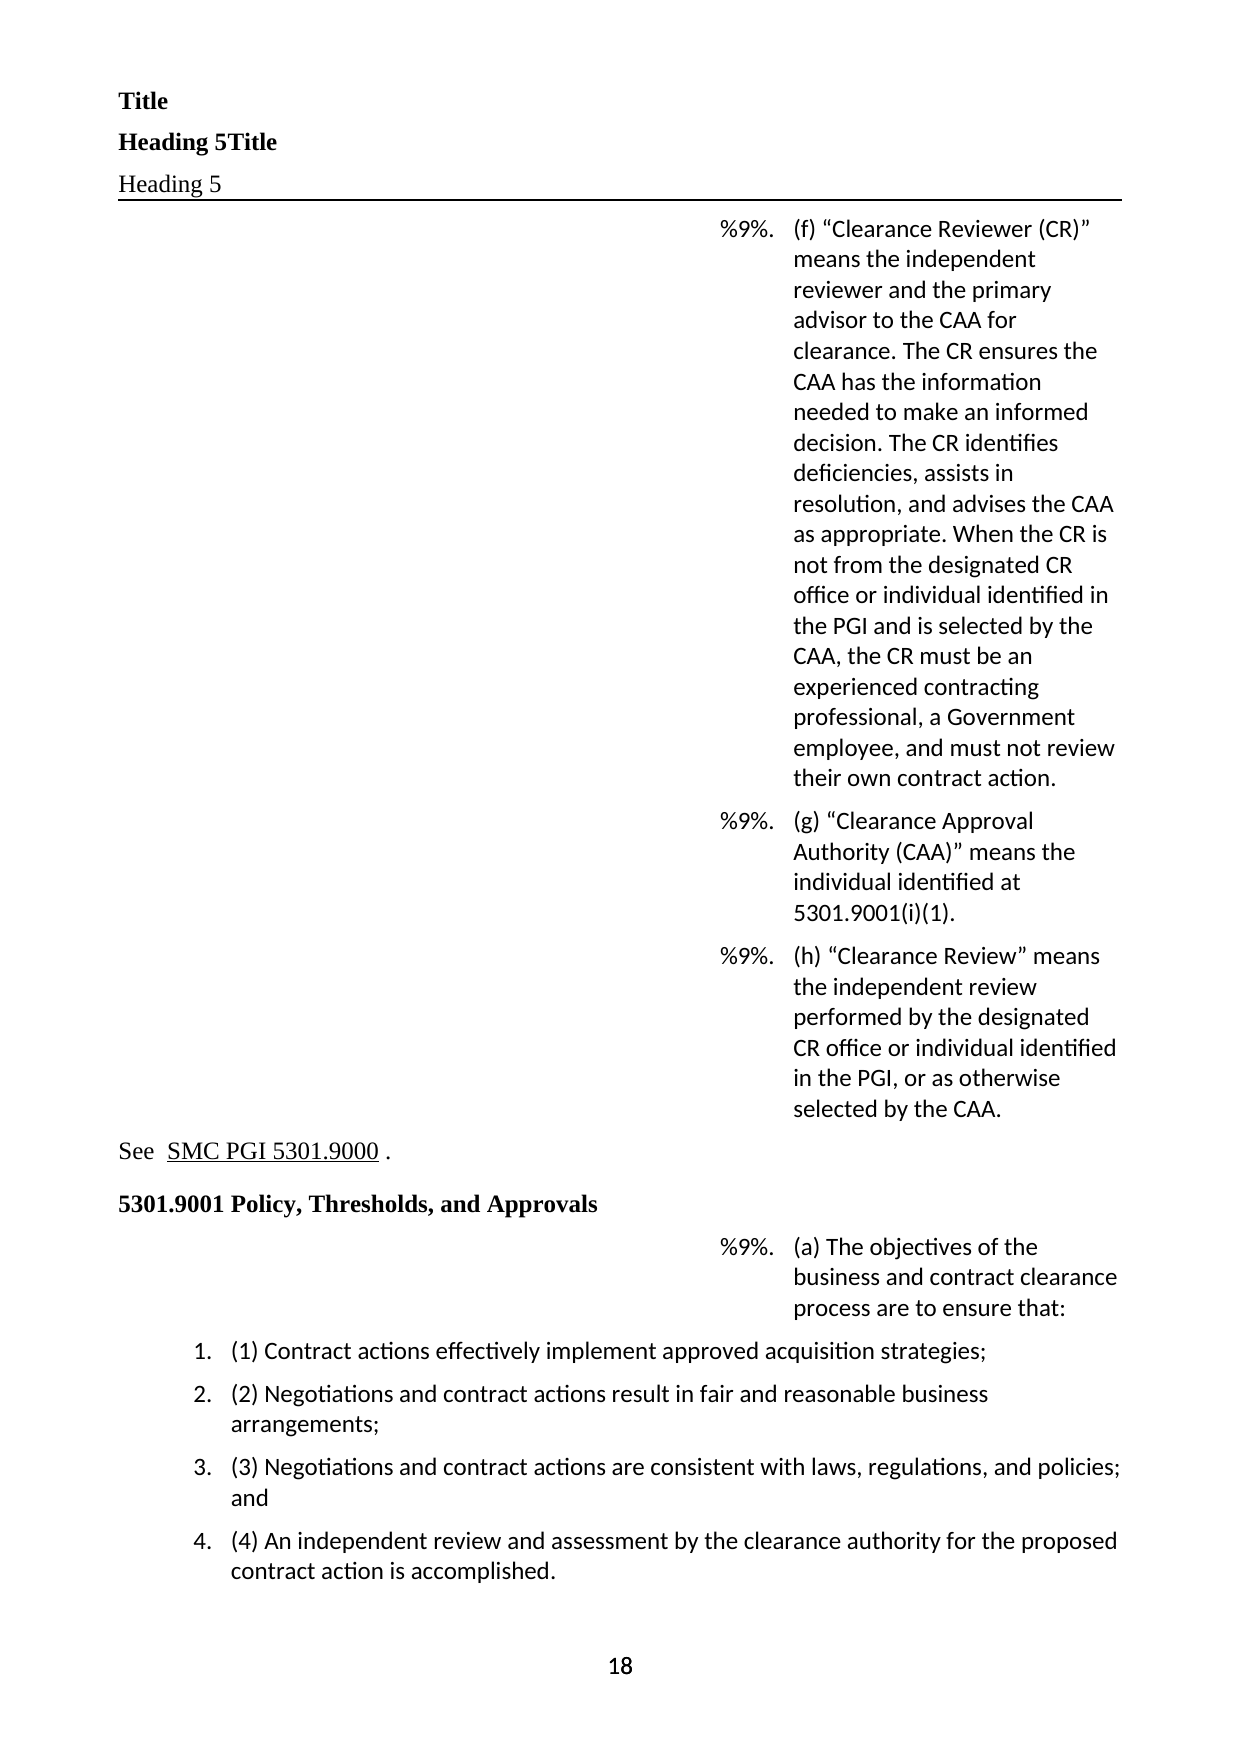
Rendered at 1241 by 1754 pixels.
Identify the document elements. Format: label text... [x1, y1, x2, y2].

list (2) Negotiations and contract actions result in fair and reasonable business arrangements; [193, 1378, 1122, 1439]
list (4) An independent review and assessment by the clearance authority for the proposed contract action is accomplished. [193, 1525, 1122, 1586]
list (h) “Clearance Review” means the independent review performed by the designated CR office or individual identified in the PGI, or as otherwise selected by the CAA. [774, 940, 1122, 1123]
list (a) The objectives of the business and contract clearance process are to ensure that: [774, 1231, 1122, 1322]
list (3) Negotiations and contract actions are consistent with laws, regulations, and policies; and [193, 1451, 1122, 1512]
list (1) Contract actions effectively implement approved acquisition strategies; [193, 1335, 1122, 1365]
subtitle 5301.9001 Policy, Thresholds, and Approvals [118, 1189, 1122, 1218]
list (g) “Clearance Approval Authority (CAA)” means the individual identified at 5301.9001(i)(1). [774, 806, 1122, 928]
text See SMC PGI 5301.9000 . [118, 1136, 1122, 1164]
